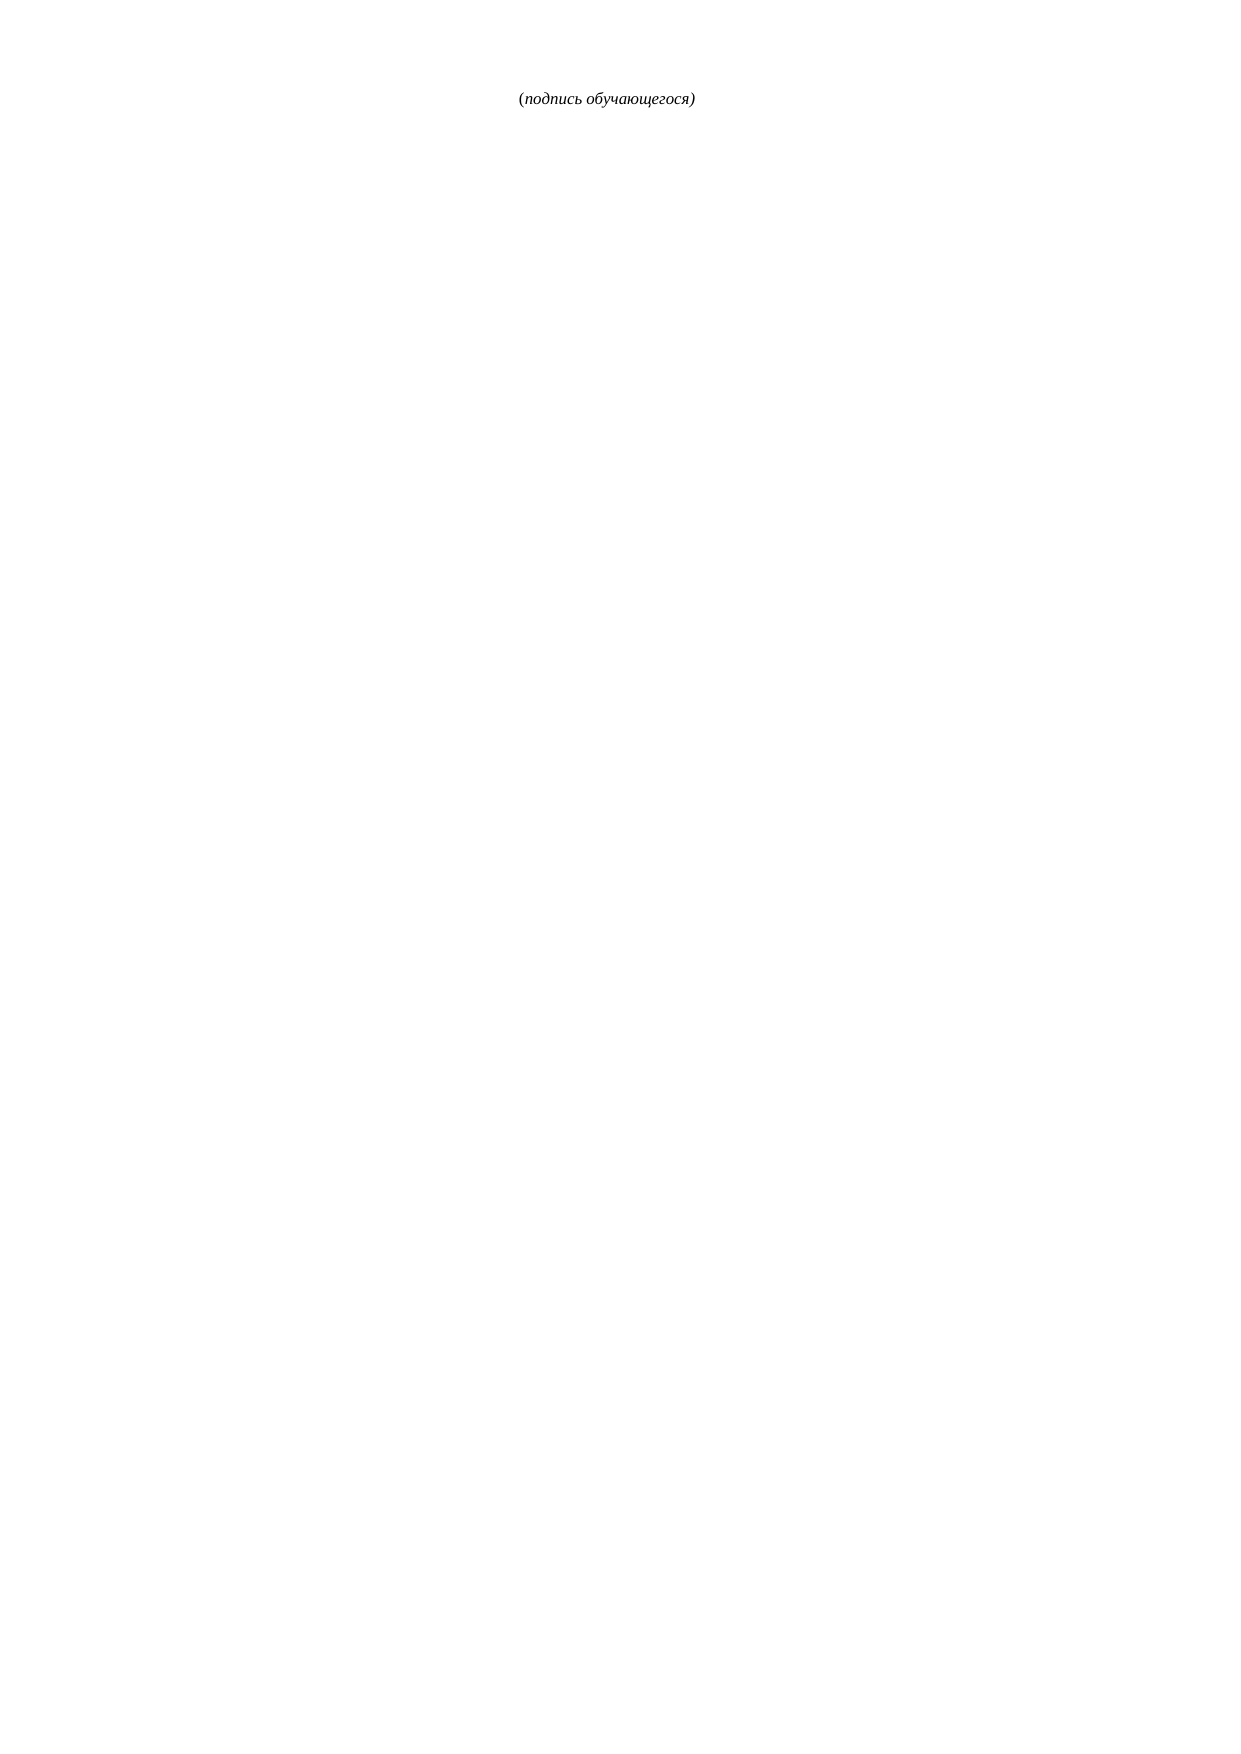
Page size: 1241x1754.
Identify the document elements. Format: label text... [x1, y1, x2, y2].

text (подпись обучающегося) [148, 89, 1181, 122]
